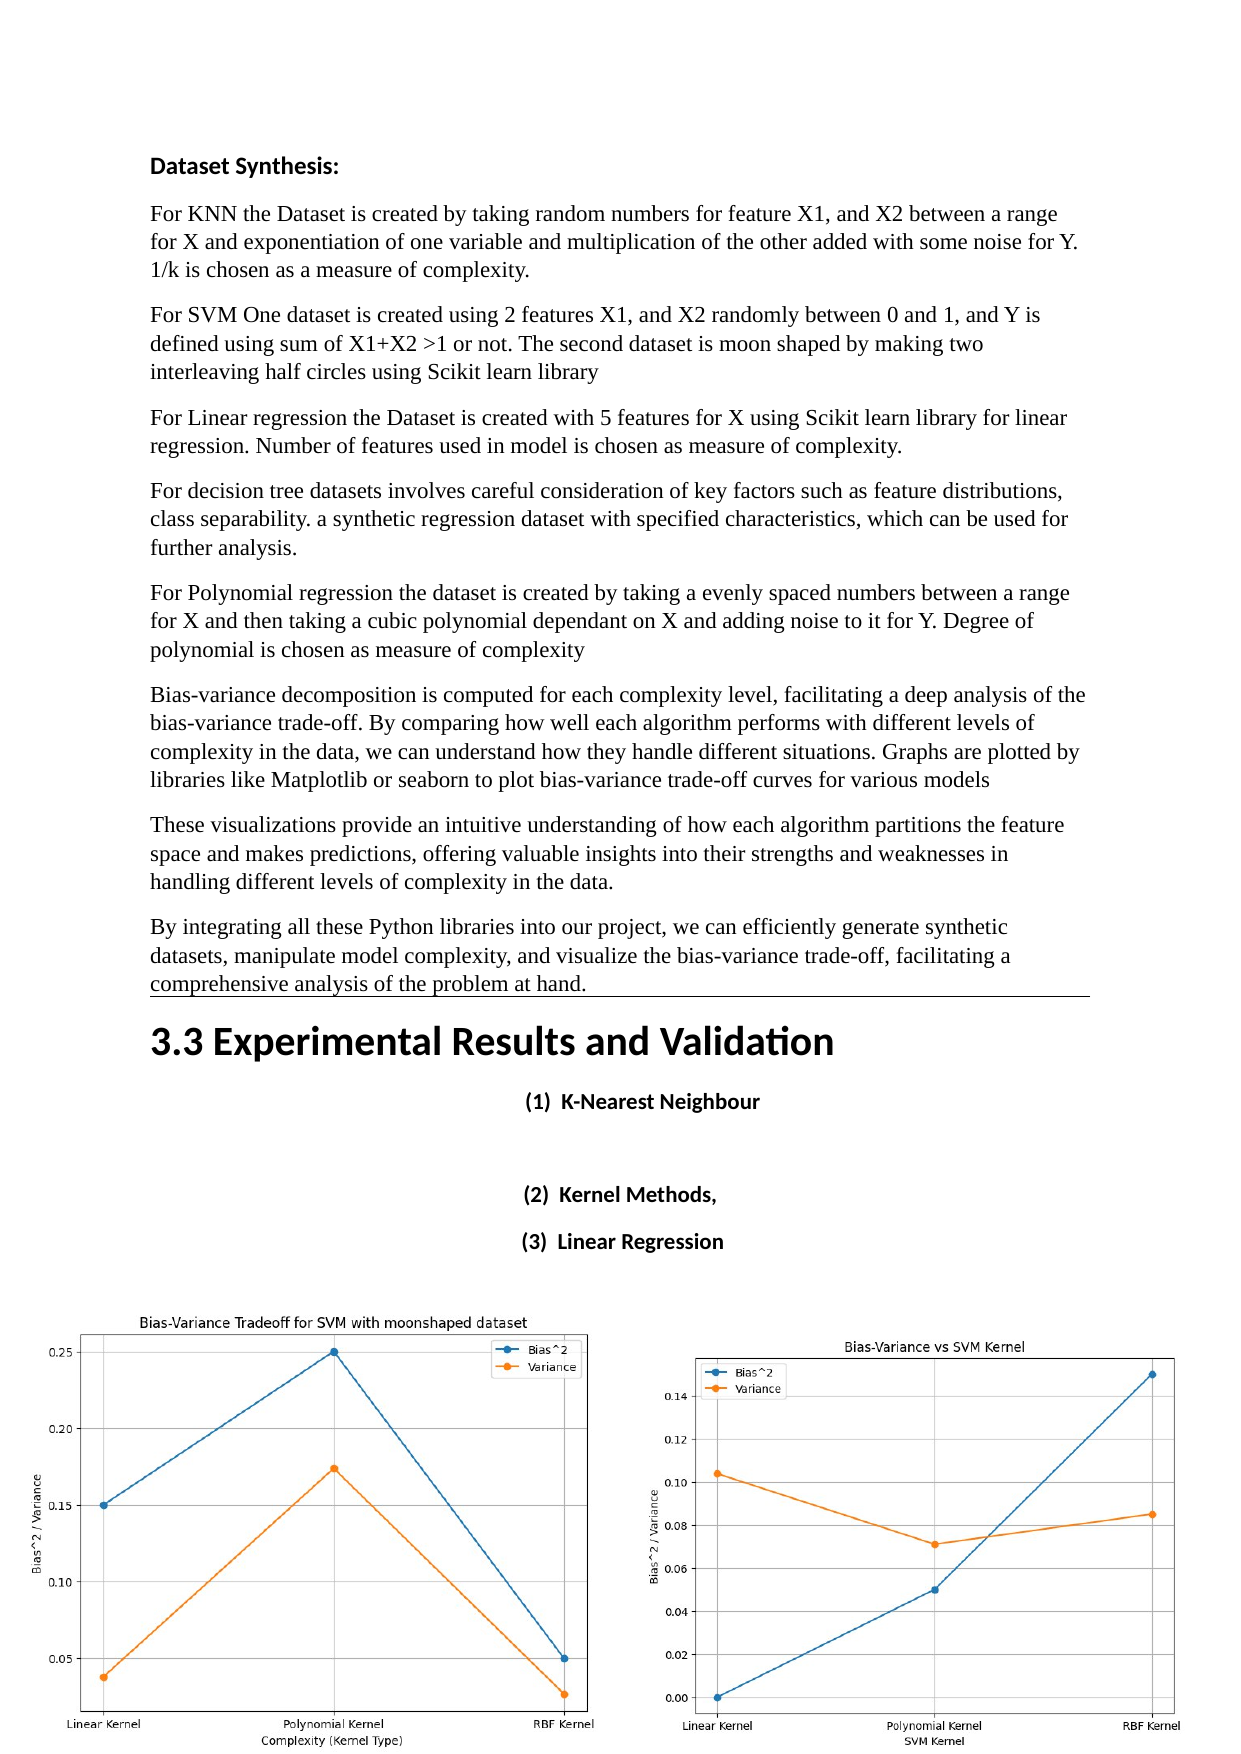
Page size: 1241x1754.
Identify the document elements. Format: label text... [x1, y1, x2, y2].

text For decision tree datasets involves careful consideration of key factors such as feature distributions, class separability. a synthetic regression dataset with specified characteristics, which can be used for further analysis. [150, 477, 1090, 560]
text For Linear regression the Dataset is created with 5 features for X using Scikit learn library for linear regression. Number of features used in model is chosen as measure of complexity. [150, 403, 1090, 458]
text 3.3 Experimental Results and Validation [150, 1015, 1090, 1066]
text For KNN the Dataset is created by taking random numbers for feature X1, and X2 between a range for X and exponentiation of one variable and multiplication of the other added with some noise for Y. 1/k is chosen as a measure of complexity. [150, 199, 1090, 283]
text By integrating all these Python libraries into our project, we can efficiently generate synthetic datasets, manipulate model complexity, and visualize the bias-variance trade-off, facilitating a comprehensive analysis of the problem at hand. [150, 913, 1090, 996]
text These visualizations provide an intuitive understanding of how each algorithm partitions the feature space and makes predictions, offering valuable insights into their strengths and weaknesses in handling different levels of complexity in the data. [150, 811, 1090, 895]
picture [23, 1308, 602, 1754]
text (3) Linear Regression [150, 1227, 1090, 1255]
text Dataset Synthesis: [150, 150, 1090, 181]
text (2) Kernel Methods, [150, 1180, 1090, 1208]
text (1) K-Nearest Neighbour [450, 1087, 1090, 1115]
picture [641, 1333, 1188, 1754]
text Bias-variance decomposition is computed for each complexity level, facilitating a deep analysis of the bias-variance trade-off. By comparing how well each algorithm performs with different levels of complexity in the data, we can understand how they handle different situations. Graphs are plotted by libraries like Matplotlib or seaborn to plot bias-variance trade-off curves for various models [150, 681, 1090, 793]
text For SVM One dataset is created using 2 features X1, and X2 randomly between 0 and 1, and Y is defined using sum of X1+X2 >1 or not. The second dataset is moon shaped by making two interleaving half circles using Scikit learn library [150, 302, 1090, 385]
text For Polynomial regression the dataset is created by taking a evenly spaced numbers between a range for X and then taking a cubic polynomial dependant on X and adding noise to it for Y. Degree of polynomial is chosen as measure of complexity [150, 579, 1090, 662]
